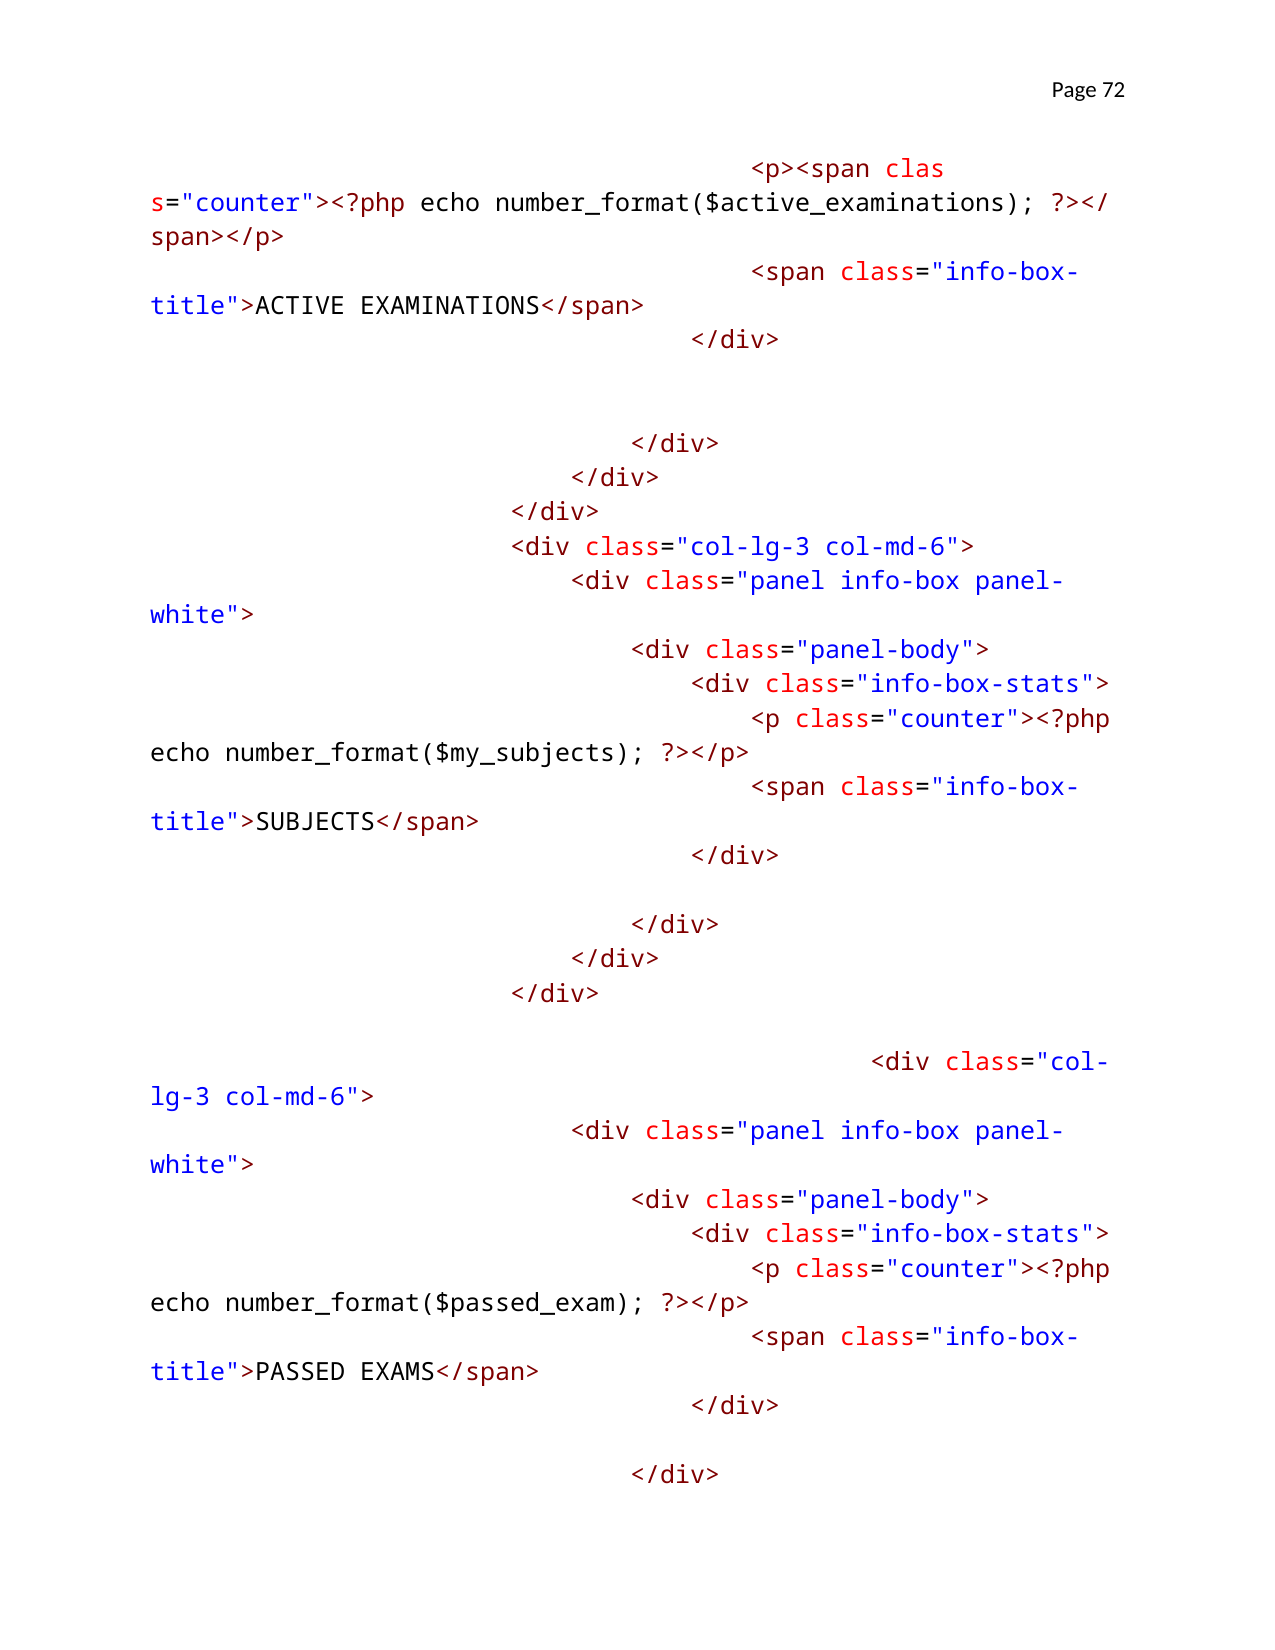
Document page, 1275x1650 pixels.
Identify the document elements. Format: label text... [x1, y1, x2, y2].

text <div class="col-lg-3 col-md-6"> [150, 528, 1125, 562]
text </div> [150, 1456, 1125, 1491]
text <div class="panel-body"> [150, 1181, 1125, 1216]
text <div class="info-box-stats"> [150, 666, 1125, 700]
text <div class="panel info-box panel-white"> [150, 562, 1125, 631]
text <div class="col-lg-3 col-md-6"> [150, 1044, 1125, 1112]
text </div> [150, 494, 1125, 528]
text </div> [150, 425, 1125, 459]
text <p><span class="counter"><?php echo number_format($active_examinations); ?></span></p> [150, 150, 1125, 253]
text <div class="info-box-stats"> [150, 1216, 1125, 1250]
text </div> [150, 975, 1125, 1009]
text </div> [150, 459, 1125, 494]
text <span class="info-box-title">PASSED EXAMS</span> [150, 1319, 1125, 1387]
text </div> [150, 941, 1125, 975]
text <p class="counter"><?php echo number_format($my_subjects); ?></p> [150, 700, 1125, 769]
text </div> [150, 1387, 1125, 1422]
text </div> [150, 906, 1125, 941]
text <div class="panel-body"> [150, 631, 1125, 666]
text <span class="info-box-title">ACTIVE EXAMINATIONS</span> [150, 253, 1125, 322]
text </div> [150, 837, 1125, 872]
text <span class="info-box-title">SUBJECTS</span> [150, 769, 1125, 837]
text <div class="panel info-box panel-white"> [150, 1112, 1125, 1181]
text <p class="counter"><?php echo number_format($passed_exam); ?></p> [150, 1250, 1125, 1319]
text </div> [150, 322, 1125, 356]
